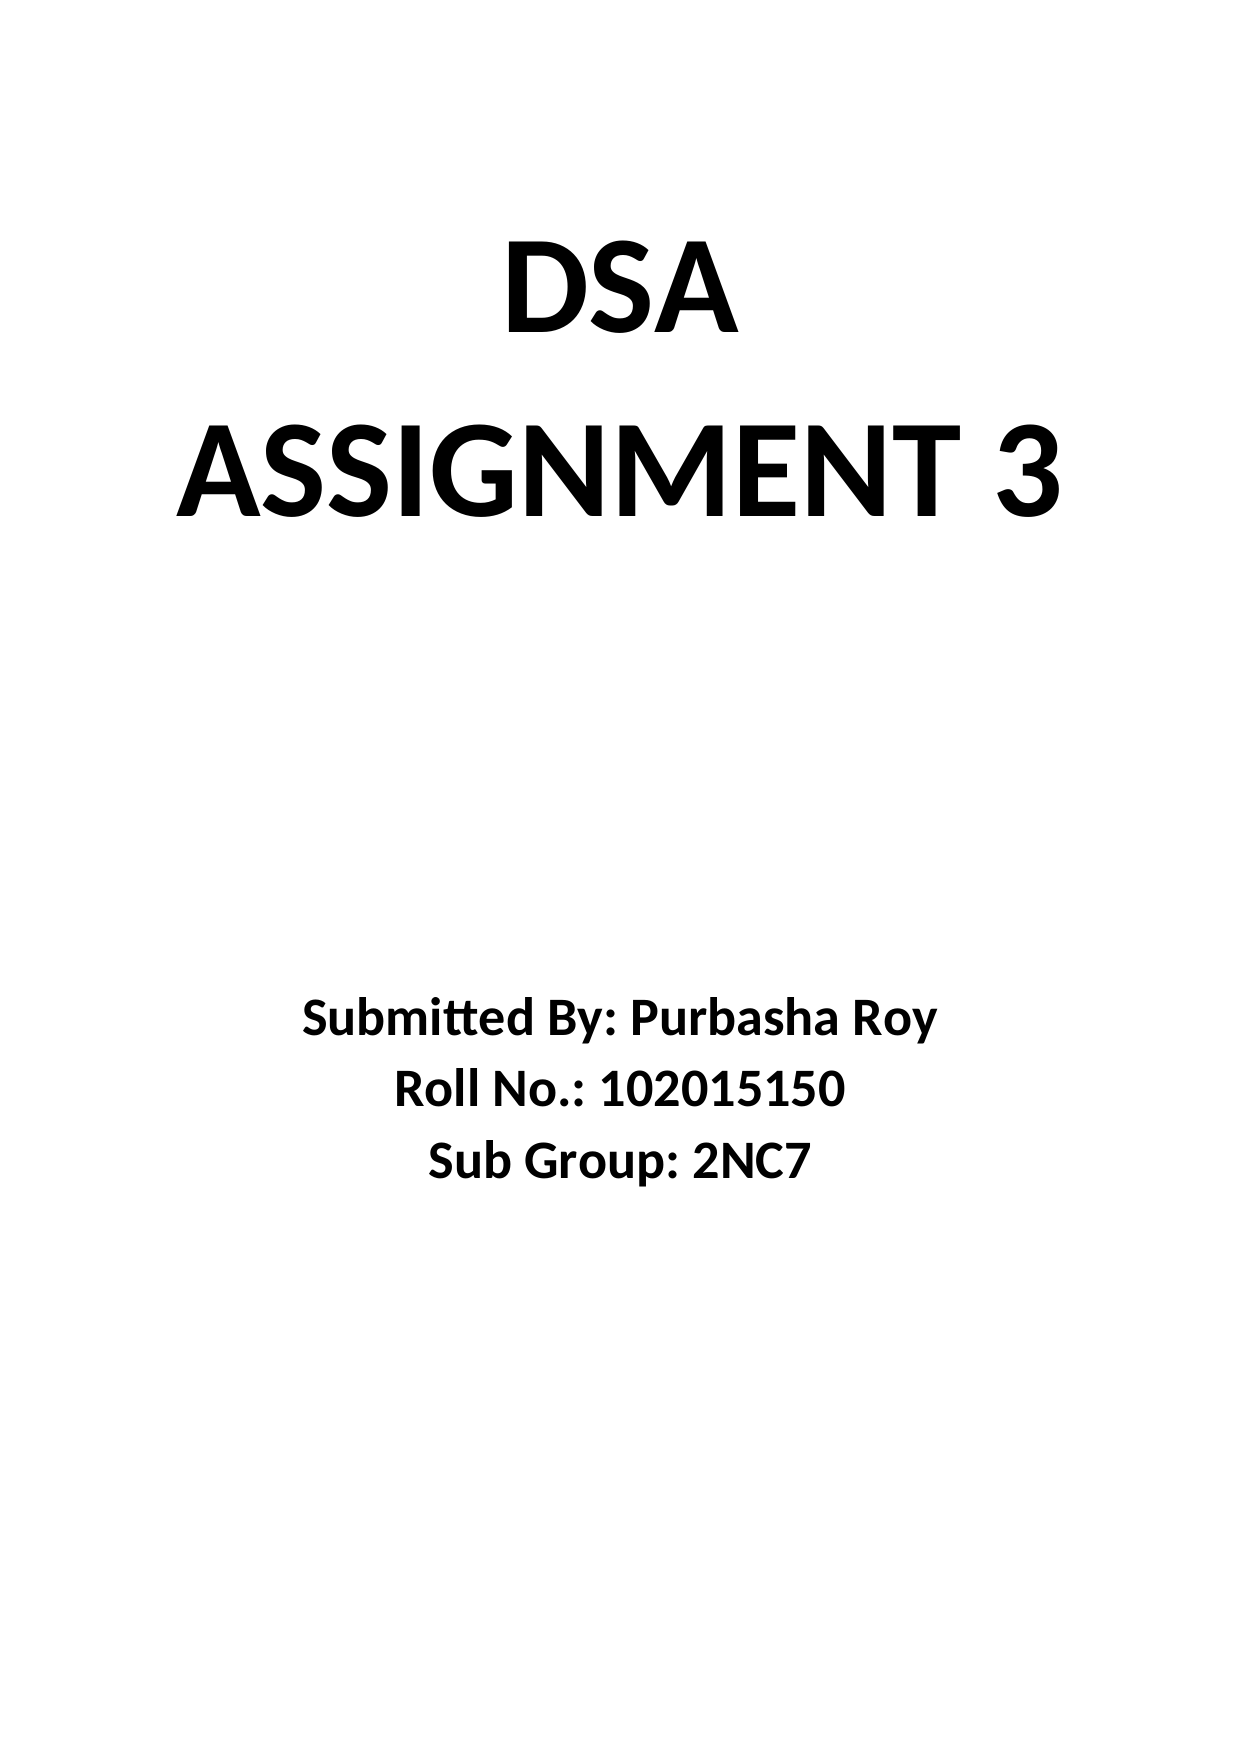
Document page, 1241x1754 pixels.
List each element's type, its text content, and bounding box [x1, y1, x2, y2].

text DSA ASSIGNMENT 3 [150, 197, 1090, 551]
text Submitted By: Purbasha Roy Roll No.: 102015150 Sub Group: 2NC7 [150, 983, 1090, 1192]
